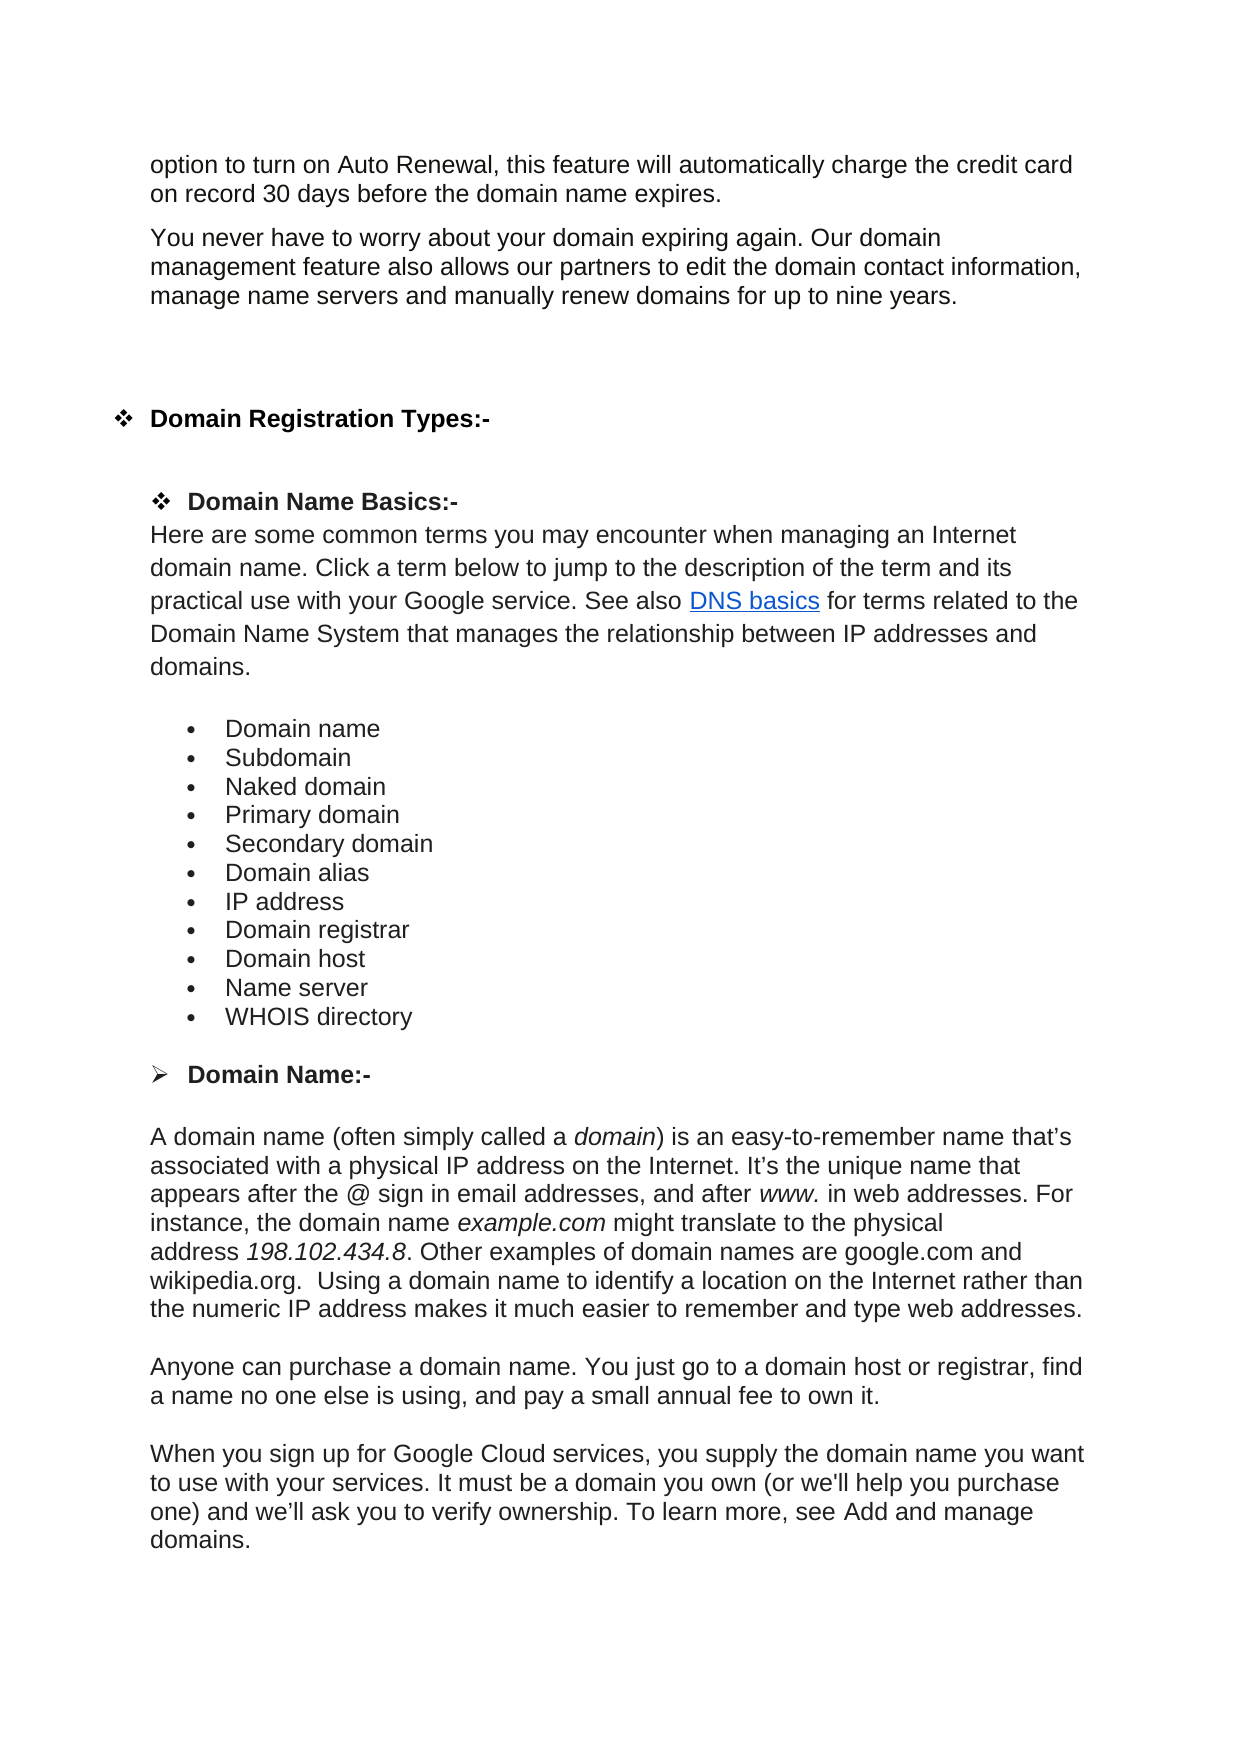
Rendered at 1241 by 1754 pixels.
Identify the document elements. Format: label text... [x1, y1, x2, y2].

list Domain name [187, 1075, 1090, 1104]
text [150, 1483, 1090, 1598]
list Naked domain [187, 1132, 1090, 1161]
text When the grace period elapses, most domains then enter a status of Redemption. Redemption is the last chance to renew a domain before it becomes available for registration again and often coincides with registries putting the domain up for auction. Domains can still be renewed while in the redemption status (providing it hasn't been auctioned off) by paying a redemption fee plus the regular renewal cost for the domain. If a domain is still not renewed after this time, then the domain is "released" and becomes available for new purchases again. At Pen Publishing Interactive we’ve put a lot of work into trying to make domain registration and management easy for our partners. In our partner portal, we took that a step further with full automation for domain management. [150, 150, 1090, 437]
subtitle Domain Registration Types:- [112, 764, 1090, 793]
subtitle Domain Name:- [150, 1420, 1090, 1449]
list Name server [187, 1334, 1090, 1362]
list Domain host [187, 1305, 1090, 1334]
list Secondary domain [187, 1190, 1090, 1219]
text Here are some common terms you may encounter when managing an Internet domain name. Click a term below to jump to the description of the term and its practical use with your Google service. See also DNS basics for terms related to the Domain Name System that manages the relationship between IP addresses and domains. [150, 881, 1090, 1041]
list IP address [187, 1247, 1090, 1276]
list Primary domain [187, 1161, 1090, 1190]
list Domain registrar [187, 1276, 1090, 1305]
text Our portal provides our partners the tools to register domain names and manage existing domain names through a simple interface. For example, partners have the option to turn on Auto Renewal, this feature will automatically charge the credit card on record 30 days before the domain name expires. [150, 453, 1090, 568]
list Subdomain [187, 1104, 1090, 1132]
text You never have to worry about your domain expiring again. Our domain management feature also allows our partners to edit the domain contact information, manage name servers and manually renew domains for up to nine years. [150, 584, 1090, 670]
list WHOIS directory [187, 1362, 1090, 1391]
subtitle Domain Name Basics:- [150, 847, 1090, 876]
list Domain alias [187, 1219, 1090, 1247]
